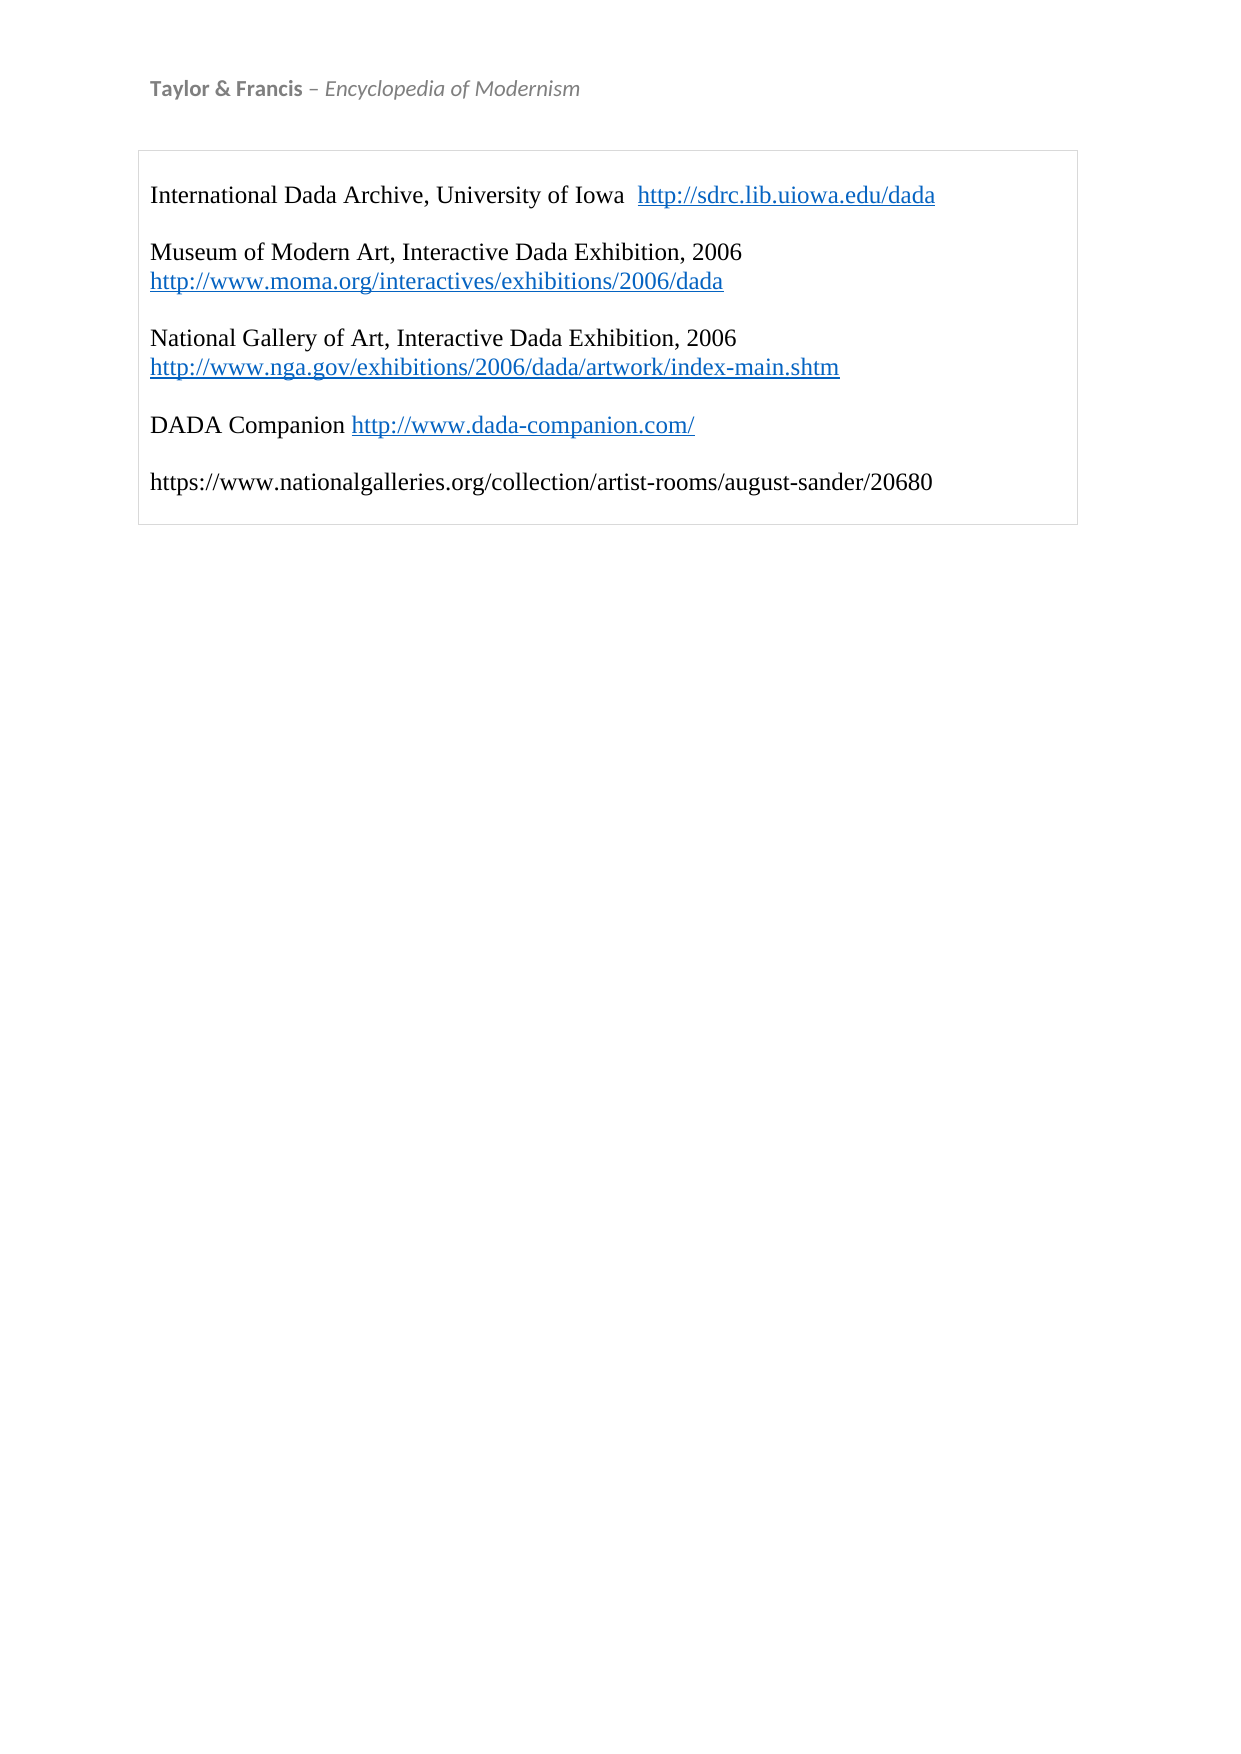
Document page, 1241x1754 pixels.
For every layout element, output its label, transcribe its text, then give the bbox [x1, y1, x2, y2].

table_cell Further reading: [139, 151, 1077, 524]
